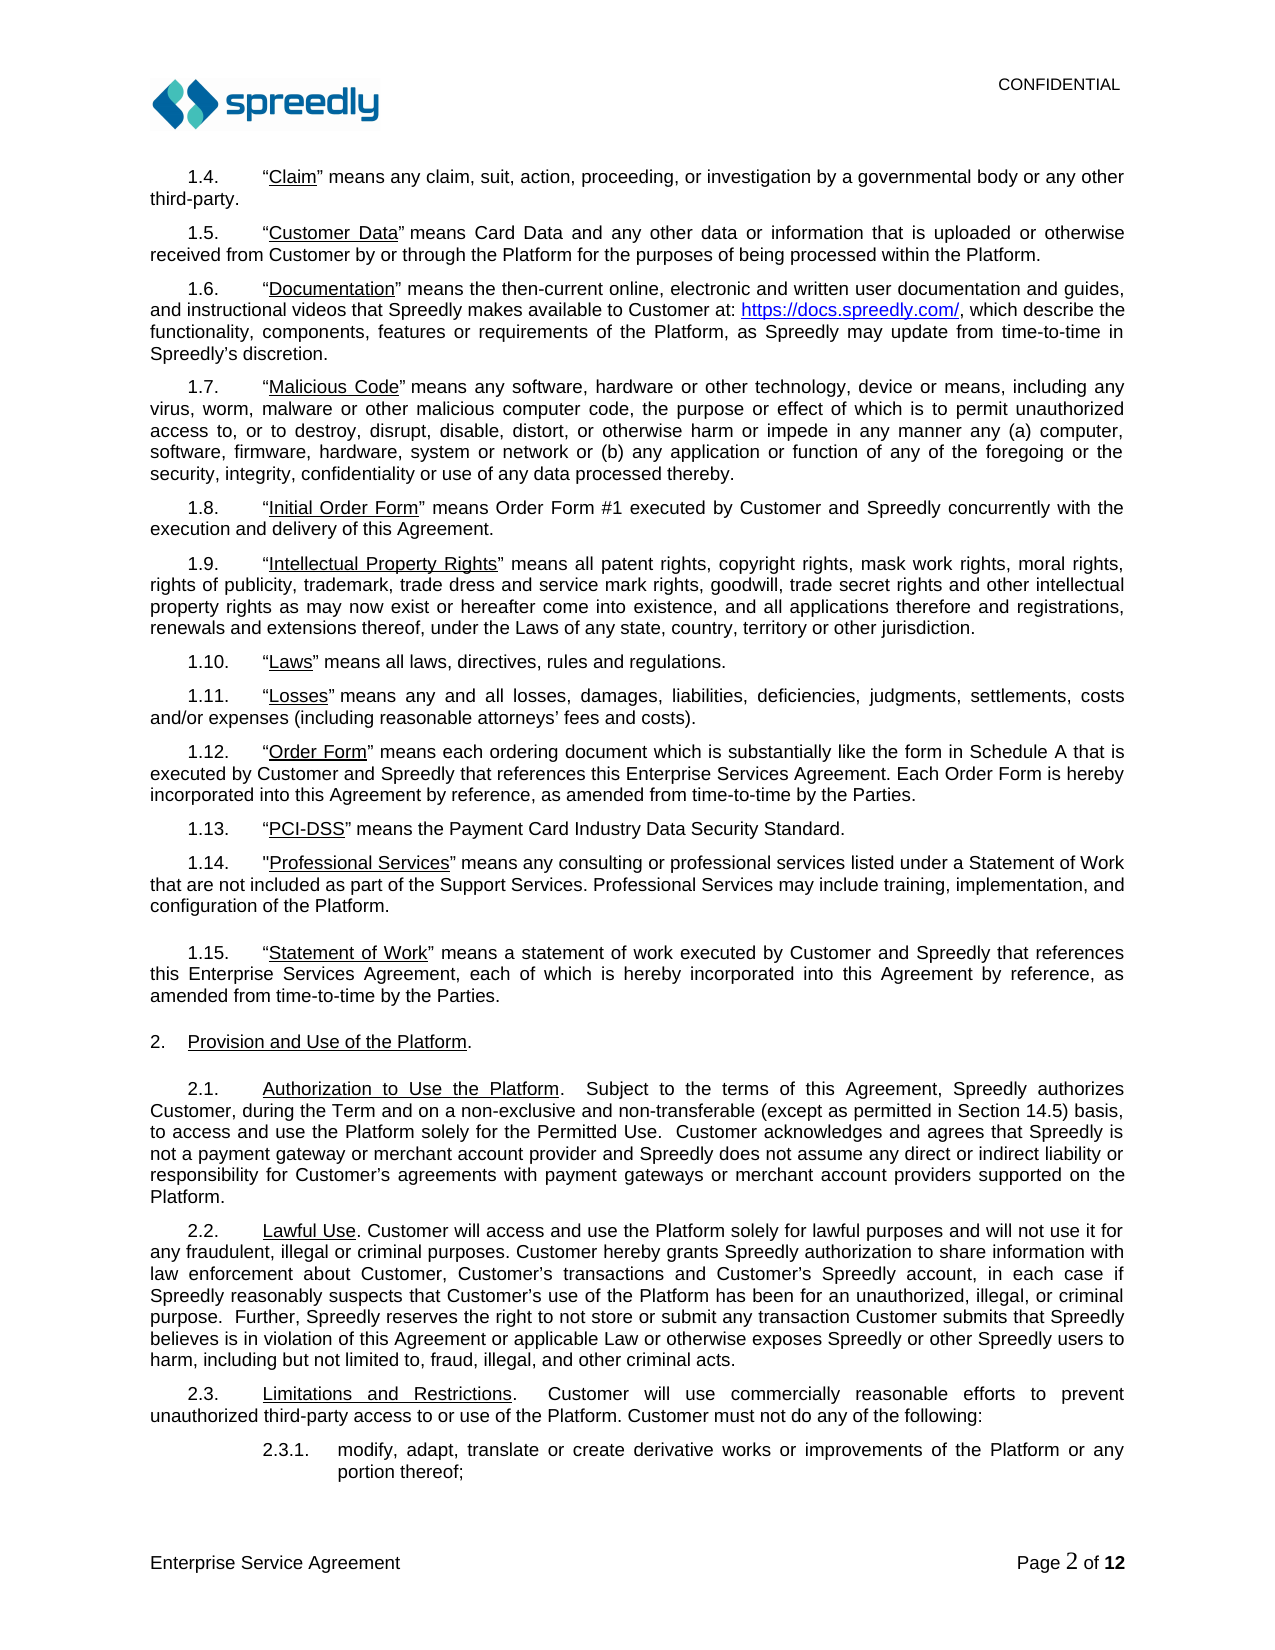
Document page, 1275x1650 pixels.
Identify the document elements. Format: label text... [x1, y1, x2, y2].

list “Losses” means any and all losses, damages, liabilities, deficiencies, judgments, settlements, costs and/or expenses (including reasonable attorneys’ fees and costs). [150, 685, 1125, 728]
list Limitations and Restrictions. Customer will use commercially reasonable efforts to prevent unauthorized third-party access to or use of the Platform. Customer must not do any of the following: [150, 1383, 1125, 1426]
list “PCI-DSS” means the Payment Card Industry Data Security Standard. [150, 818, 1125, 839]
picture [150, 78, 381, 131]
list “Intellectual Property Rights” means all patent rights, copyright rights, mask work rights, moral rights, rights of publicity, trademark, trade dress and service mark rights, goodwill, trade secret rights and other intellectual property rights as may now exist or hereafter come into existence, and all applications therefore and registrations, renewals and extensions thereof, under the Laws of any state, country, territory or other jurisdiction. [150, 552, 1125, 638]
list “Order Form” means each ordering document which is substantially like the form in Schedule A that is executed by Customer and Spreedly that references this Enterprise Services Agreement. Each Order Form is hereby incorporated into this Agreement by reference, as amended from time-to-time by the Parties. [150, 741, 1125, 805]
list “Statement of Work” means a statement of work executed by Customer and Spreedly that references this Enterprise Services Agreement, each of which is hereby incorporated into this Agreement by reference, as amended from time-to-time by the Parties. [150, 942, 1125, 1006]
list “Documentation” means the then-current online, electronic and written user documentation and guides, and instructional videos that Spreedly makes available to Customer at: https://docs.spreedly.com/, which describe the functionality, components, features or requirements of the Platform, as Spreedly may update from time-to-time in Spreedly’s discretion. [150, 278, 1125, 364]
list modify, adapt, translate or create derivative works or improvements of the Platform or any portion thereof; [262, 1439, 1125, 1482]
list Lawful Use. Customer will access and use the Platform solely for lawful purposes and will not use it for any fraudulent, illegal or criminal purposes. Customer hereby grants Spreedly authorization to share information with law enforcement about Customer, Customer’s transactions and Customer’s Spreedly account, in each case if Spreedly reasonably suspects that Customer’s use of the Platform has been for an unauthorized, illegal, or criminal purpose. Further, Spreedly reserves the right to not store or submit any transaction Customer submits that Spreedly believes is in violation of this Agreement or applicable Law or otherwise exposes Spreedly or other Spreedly users to harm, including but not limited to, fraud, illegal, and other criminal acts. [150, 1220, 1125, 1371]
list Authorization to Use the Platform. Subject to the terms of this Agreement, Spreedly authorizes Customer, during the Term and on a non-exclusive and non-transferable (except as permitted in Section 14.5) basis, to access and use the Platform solely for the Permitted Use. Customer acknowledges and agrees that Spreedly is not a payment gateway or merchant account provider and Spreedly does not assume any direct or indirect liability or responsibility for Customer’s agreements with payment gateways or merchant account providers supported on the Platform. [150, 1078, 1125, 1207]
list “Customer Data” means Card Data and any other data or information that is uploaded or otherwise received from Customer by or through the Platform for the purposes of being processed within the Platform. [150, 222, 1125, 265]
list “Claim” means any claim, suit, action, proceeding, or investigation by a governmental body or any other third-party. [150, 166, 1125, 209]
list "Professional Services” means any consulting or professional services listed under a Statement of Work that are not included as part of the Support Services. Professional Services may include training, implementation, and configuration of the Platform. [150, 852, 1125, 917]
list “Initial Order Form” means Order Form #1 executed by Customer and Spreedly concurrently with the execution and delivery of this Agreement. [150, 497, 1125, 540]
list Provision and Use of the Platform. [150, 1031, 1125, 1053]
list “Laws” means all laws, directives, rules and regulations. [150, 651, 1125, 673]
list “Malicious Code” means any software, hardware or other technology, device or means, including any virus, worm, malware or other malicious computer code, the purpose or effect of which is to permit unauthorized access to, or to destroy, disrupt, disable, distort, or otherwise harm or impede in any manner any (a) computer, software, firmware, hardware, system or network or (b) any application or function of any of the foregoing or the security, integrity, confidentiality or use of any data processed thereby. [150, 376, 1125, 484]
